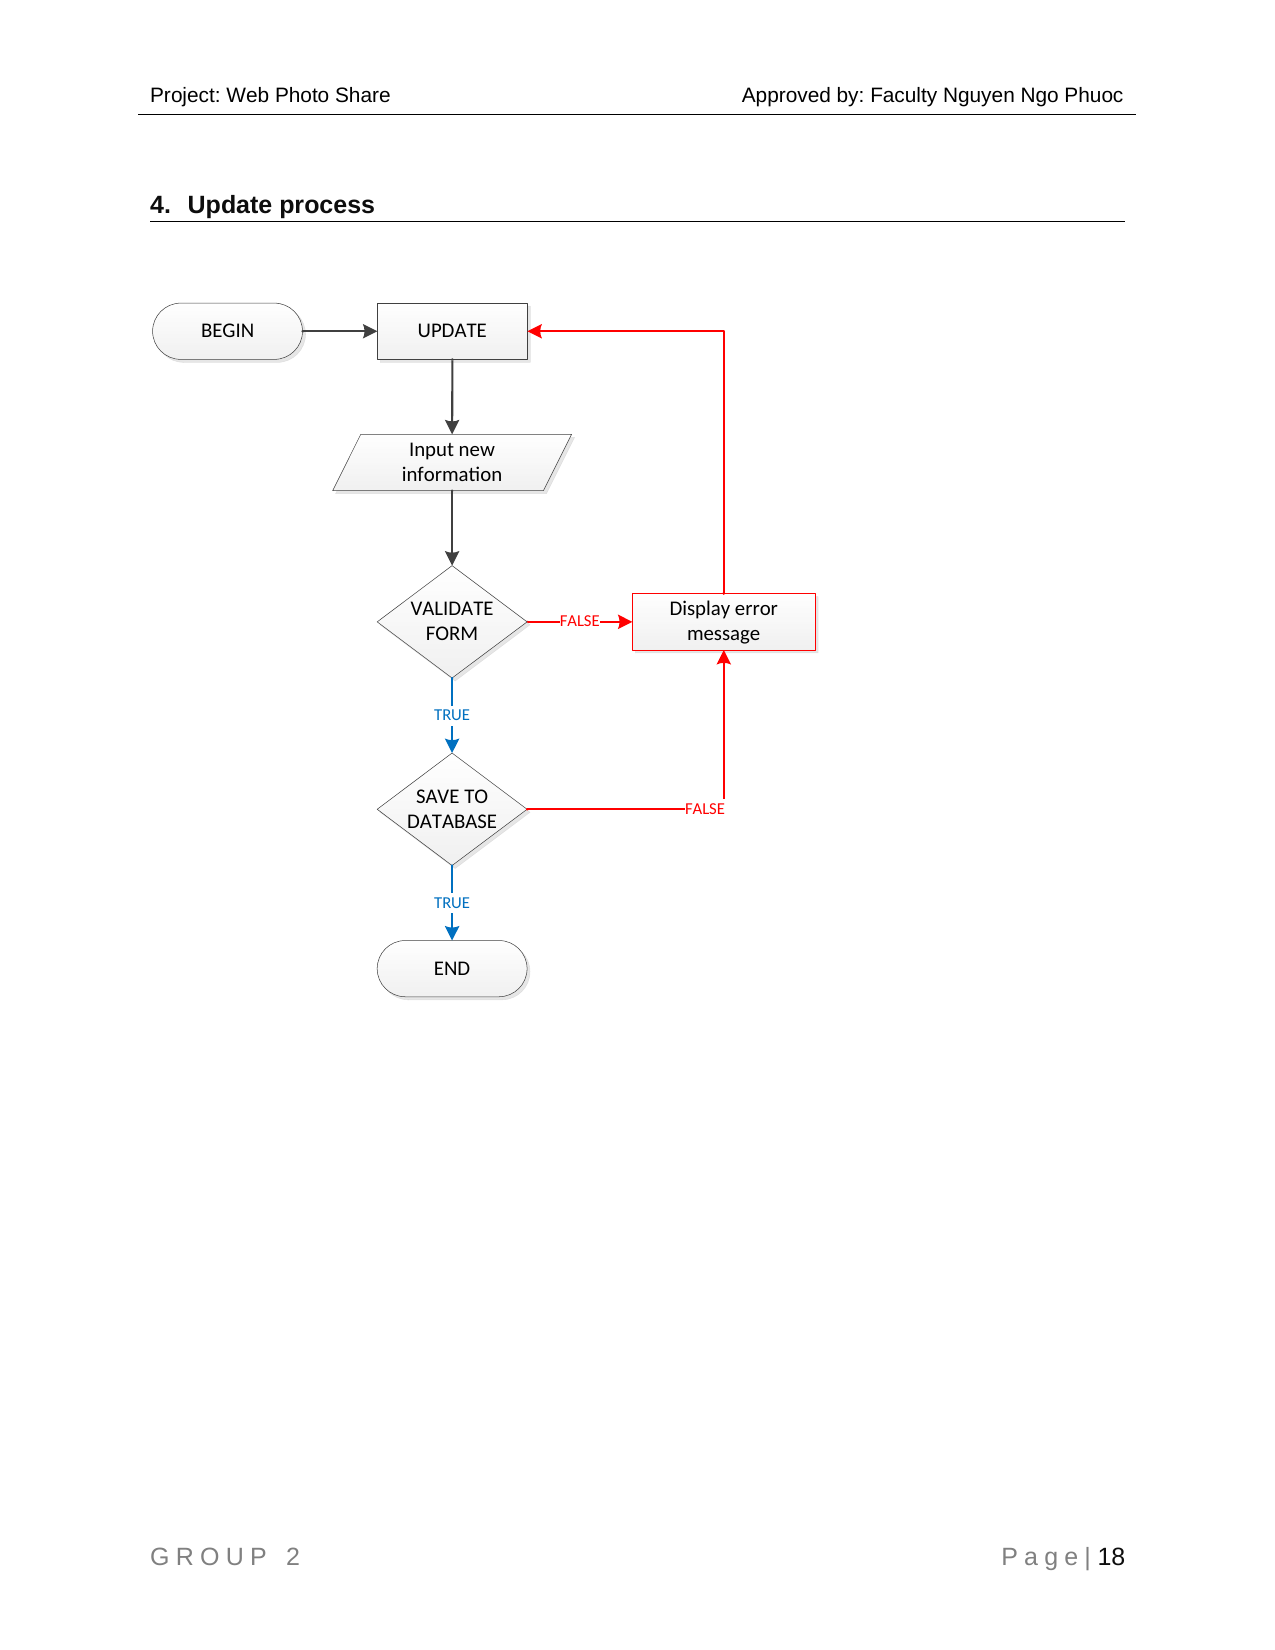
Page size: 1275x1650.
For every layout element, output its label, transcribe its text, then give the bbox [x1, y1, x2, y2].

subtitle Update process [150, 190, 1125, 221]
